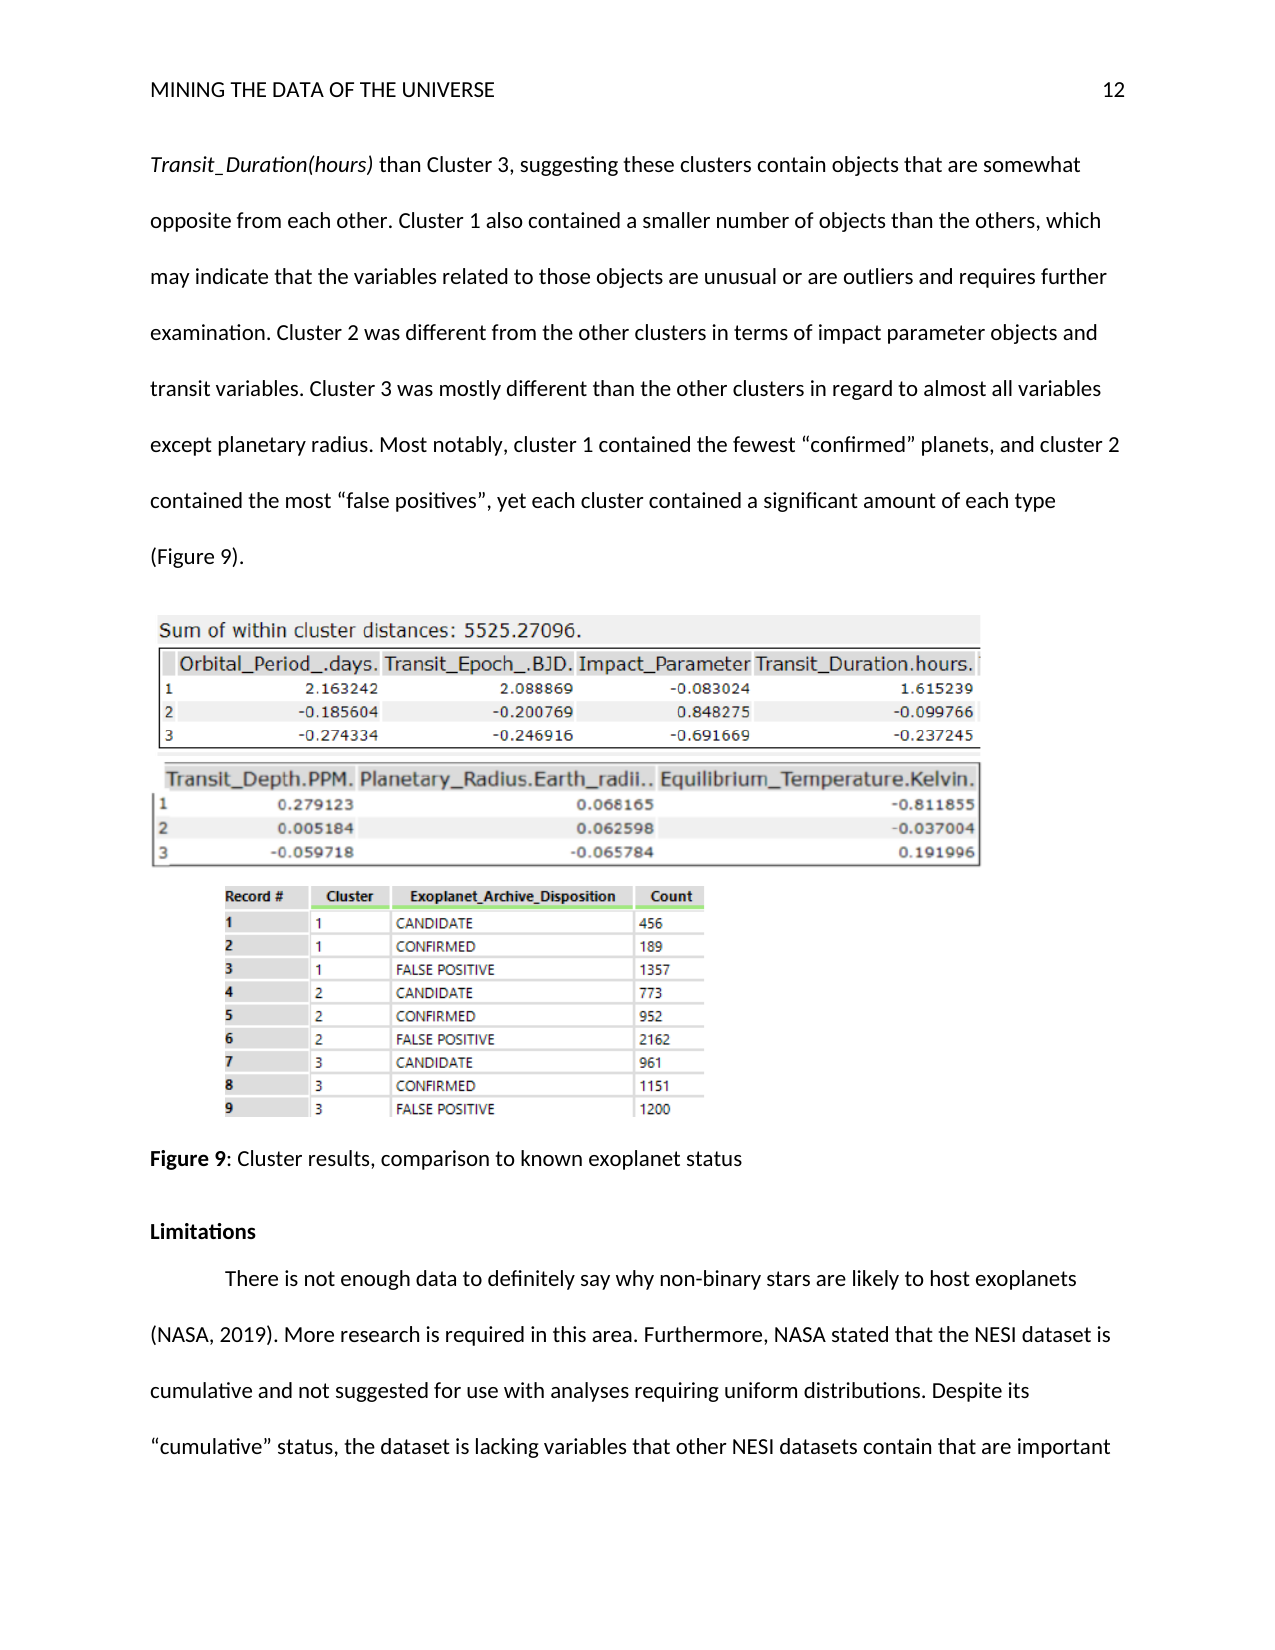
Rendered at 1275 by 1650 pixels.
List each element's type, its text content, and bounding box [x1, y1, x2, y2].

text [150, 150, 1125, 570]
text Limitations [150, 1217, 1125, 1245]
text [150, 1264, 1125, 1460]
picture [225, 886, 705, 1117]
picture [150, 615, 984, 870]
